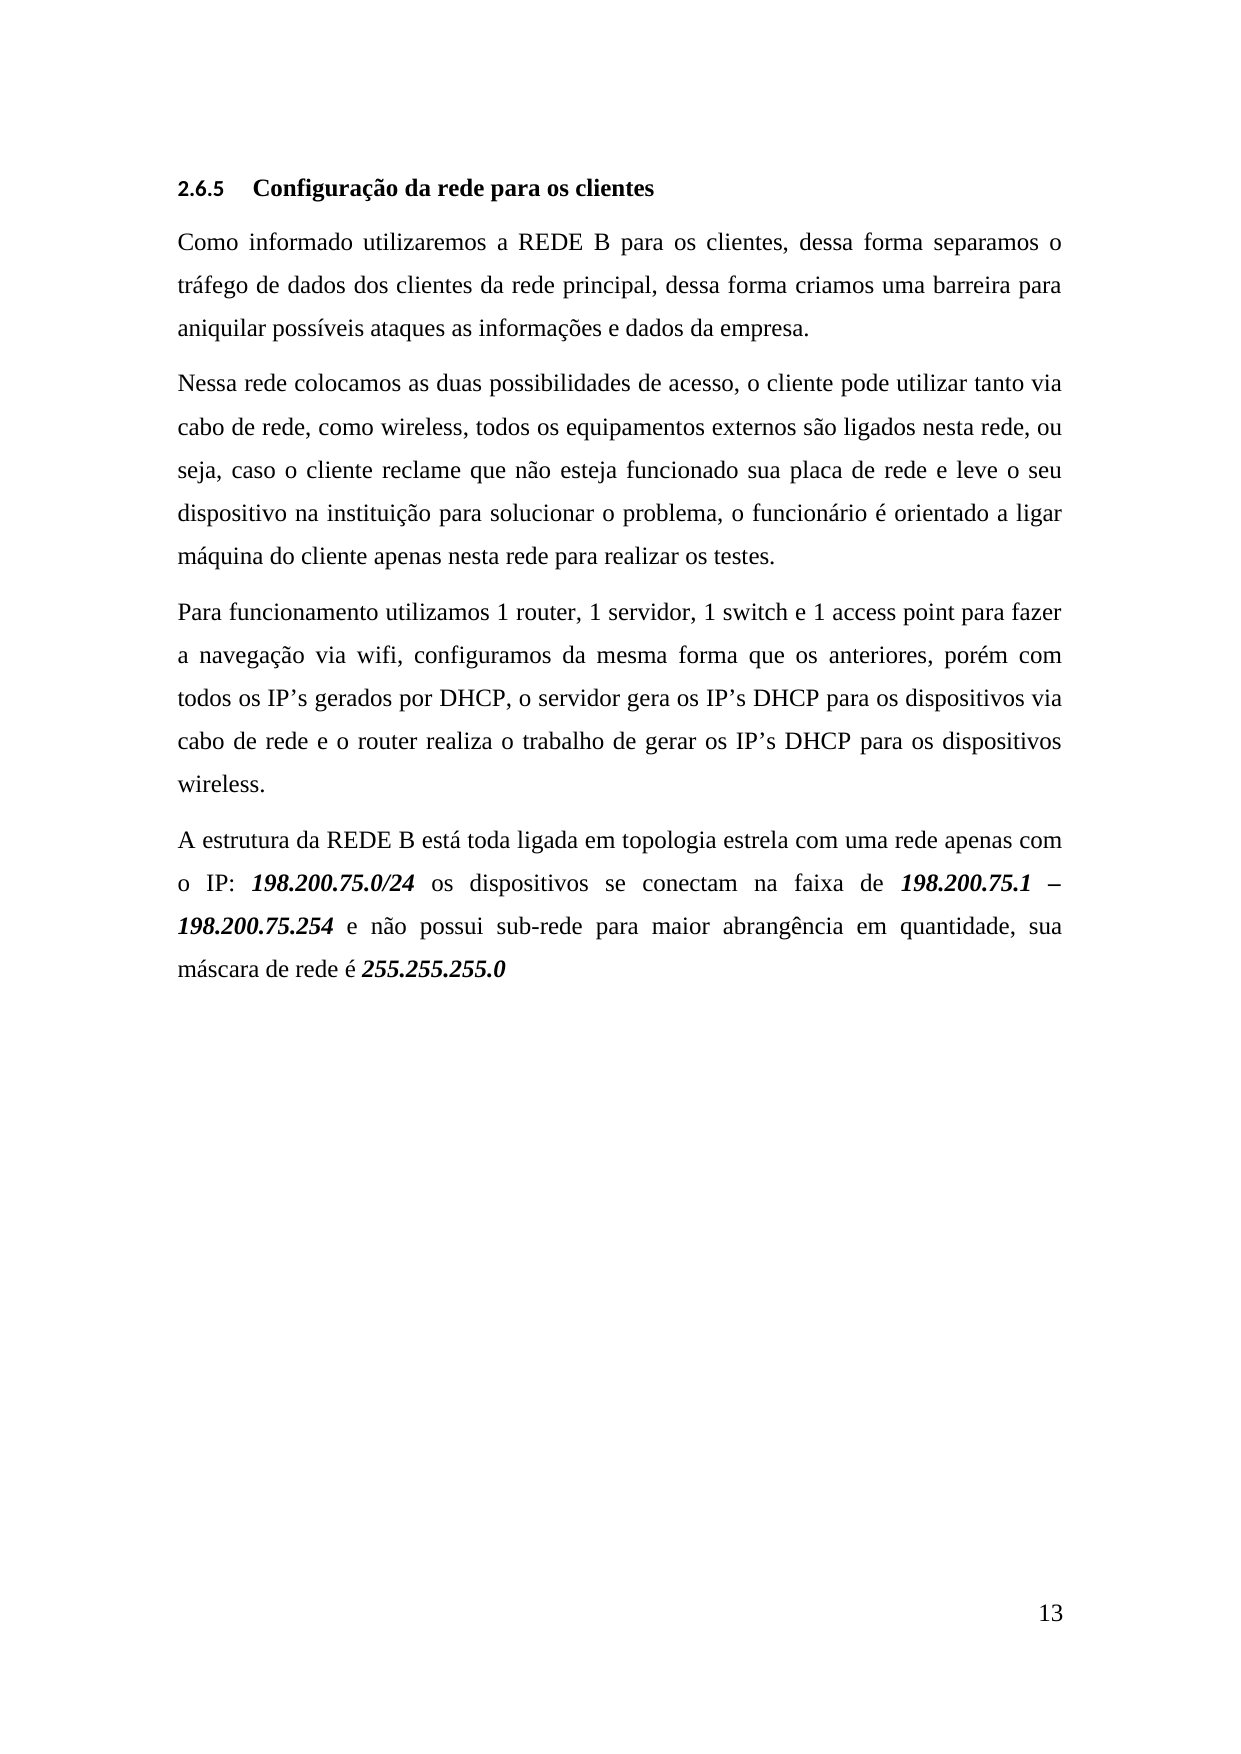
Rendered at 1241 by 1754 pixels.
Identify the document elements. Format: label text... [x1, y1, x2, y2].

text Nessa rede colocamos as duas possibilidades de acesso, o cliente pode utilizar tanto via cabo de rede, como wireless, todos os equipamentos externos são ligados nesta rede, ou seja, caso o cliente reclame que não esteja funcionado sua placa de rede e leve o seu dispositivo na instituição para solucionar o problema, o funcionário é orientado a ligar máquina do cliente apenas nesta rede para realizar os testes. [177, 368, 1063, 570]
text Como informado utilizaremos a REDE B para os clientes, dessa forma separamos o tráfego de dados dos clientes da rede principal, dessa forma criamos uma barreira para aniquilar possíveis ataques as informações e dados da empresa. [177, 227, 1063, 342]
subtitle Configuração da rede para os clientes [177, 173, 1063, 202]
text Para funcionamento utilizamos 1 router, 1 servidor, 1 switch e 1 access point para fazer a navegação via wifi, configuramos da mesma forma que os anteriores, porém com todos os IP’s gerados por DHCP, o servidor gera os IP’s DHCP para os dispositivos via cabo de rede e o router realiza o trabalho de gerar os IP’s DHCP para os dispositivos wireless. [177, 597, 1063, 798]
text A estrutura da REDE B está toda ligada em topologia estrela com uma rede apenas com o IP: 198.200.75.0/24 os dispositivos se conectam na faixa de 198.200.75.1 – 198.200.75.254 e não possui sub-rede para maior abrangência em quantidade, sua máscara de rede é 255.255.255.0 [177, 825, 1063, 983]
